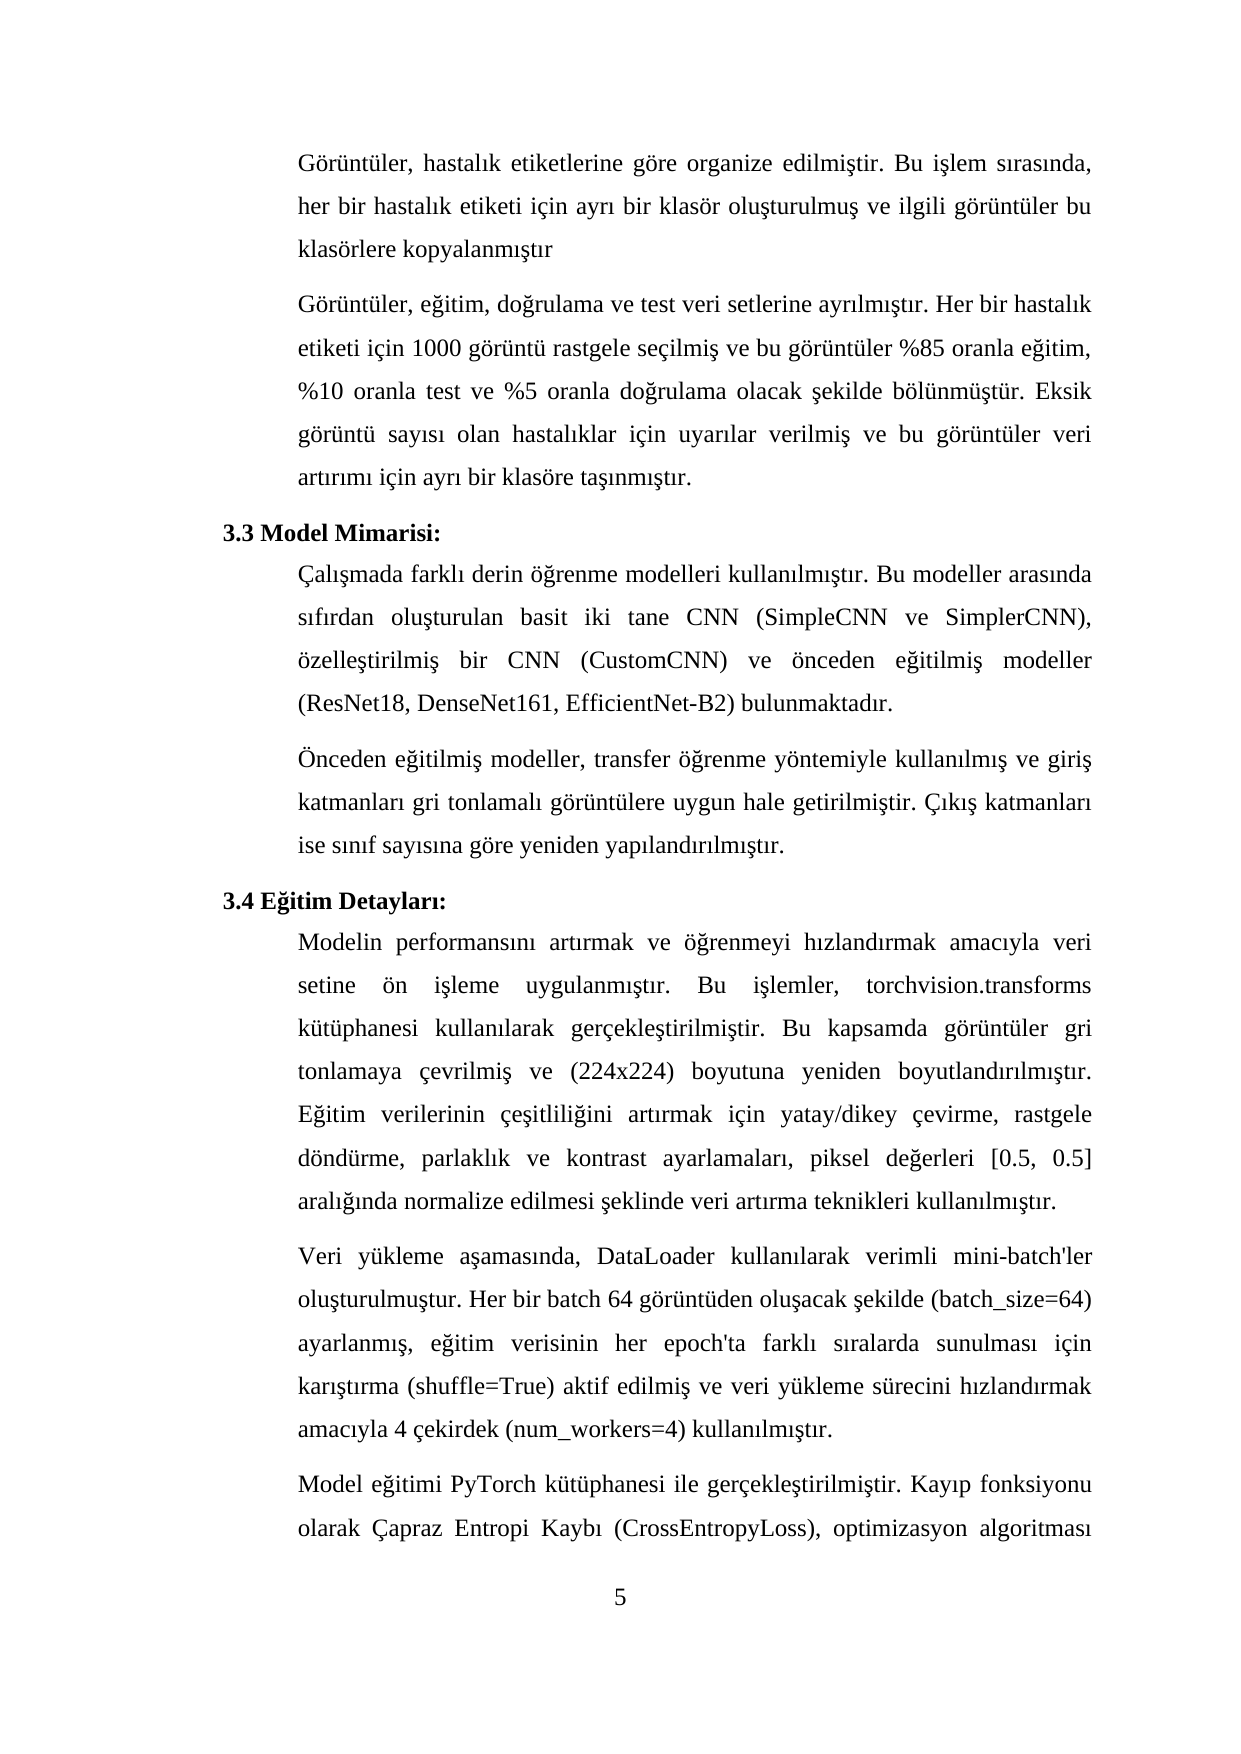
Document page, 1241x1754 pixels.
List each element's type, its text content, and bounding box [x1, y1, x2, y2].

subtitle 3.4 Eğitim Detayları: [148, 886, 1093, 914]
text Görüntüler, eğitim, doğrulama ve test veri setlerine ayrılmıştır. Her bir hastalık etiketi için 1000 görüntü rastgele seçilmiş ve bu görüntüler %85 oranla eğitim, %10 oranla test ve %5 oranla doğrulama olacak şekilde bölünmüştür. Eksik görüntü sayısı olan hastalıklar için uyarılar verilmiş ve bu görüntüler veri artırımı için ayrı bir klasöre taşınmıştır. [298, 289, 1093, 491]
text Görüntüler, hastalık etiketlerine göre organize edilmiştir. Bu işlem sırasında, her bir hastalık etiketi için ayrı bir klasör oluşturulmuş ve ilgili görüntüler bu klasörlere kopyalanmıştır [298, 148, 1093, 263]
text Modelin performansını artırmak ve öğrenmeyi hızlandırmak amacıyla veri setine ön işleme uygulanmıştır. Bu işlemler, torchvision.transforms kütüphanesi kullanılarak gerçekleştirilmiştir. Bu kapsamda görüntüler gri tonlamaya çevrilmiş ve (224x224) boyutuna yeniden boyutlandırılmıştır. Eğitim verilerinin çeşitliliğini artırmak için yatay/dikey çevirme, rastgele döndürme, parlaklık ve kontrast ayarlamaları, piksel değerleri [0.5, 0.5] aralığında normalize edilmesi şeklinde veri artırma teknikleri kullanılmıştır. [298, 927, 1093, 1214]
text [298, 1469, 1093, 1541]
subtitle 3.3 Model Mimarisi: [148, 518, 1093, 546]
text Veri yükleme aşamasında, DataLoader kullanılarak verimli mini-batch'ler oluşturulmuştur. Her bir batch 64 görüntüden oluşacak şekilde (batch_size=64) ayarlanmış, eğitim verisinin her epoch'ta farklı sıralarda sunulması için karıştırma (shuffle=True) aktif edilmiş ve veri yükleme sürecini hızlandırmak amacıyla 4 çekirdek (num_workers=4) kullanılmıştır. [298, 1241, 1093, 1443]
text Çalışmada farklı derin öğrenme modelleri kullanılmıştır. Bu modeller arasında sıfırdan oluşturulan basit iki tane CNN (SimpleCNN ve SimplerCNN), özelleştirilmiş bir CNN (CustomCNN) ve önceden eğitilmiş modeller (ResNet18, DenseNet161, EfficientNet-B2) bulunmaktadır. [298, 559, 1093, 717]
text Önceden eğitilmiş modeller, transfer öğrenme yöntemiyle kullanılmış ve giriş katmanları gri tonlamalı görüntülere uygun hale getirilmiştir. Çıkış katmanları ise sınıf sayısına göre yeniden yapılandırılmıştır. [298, 744, 1093, 859]
